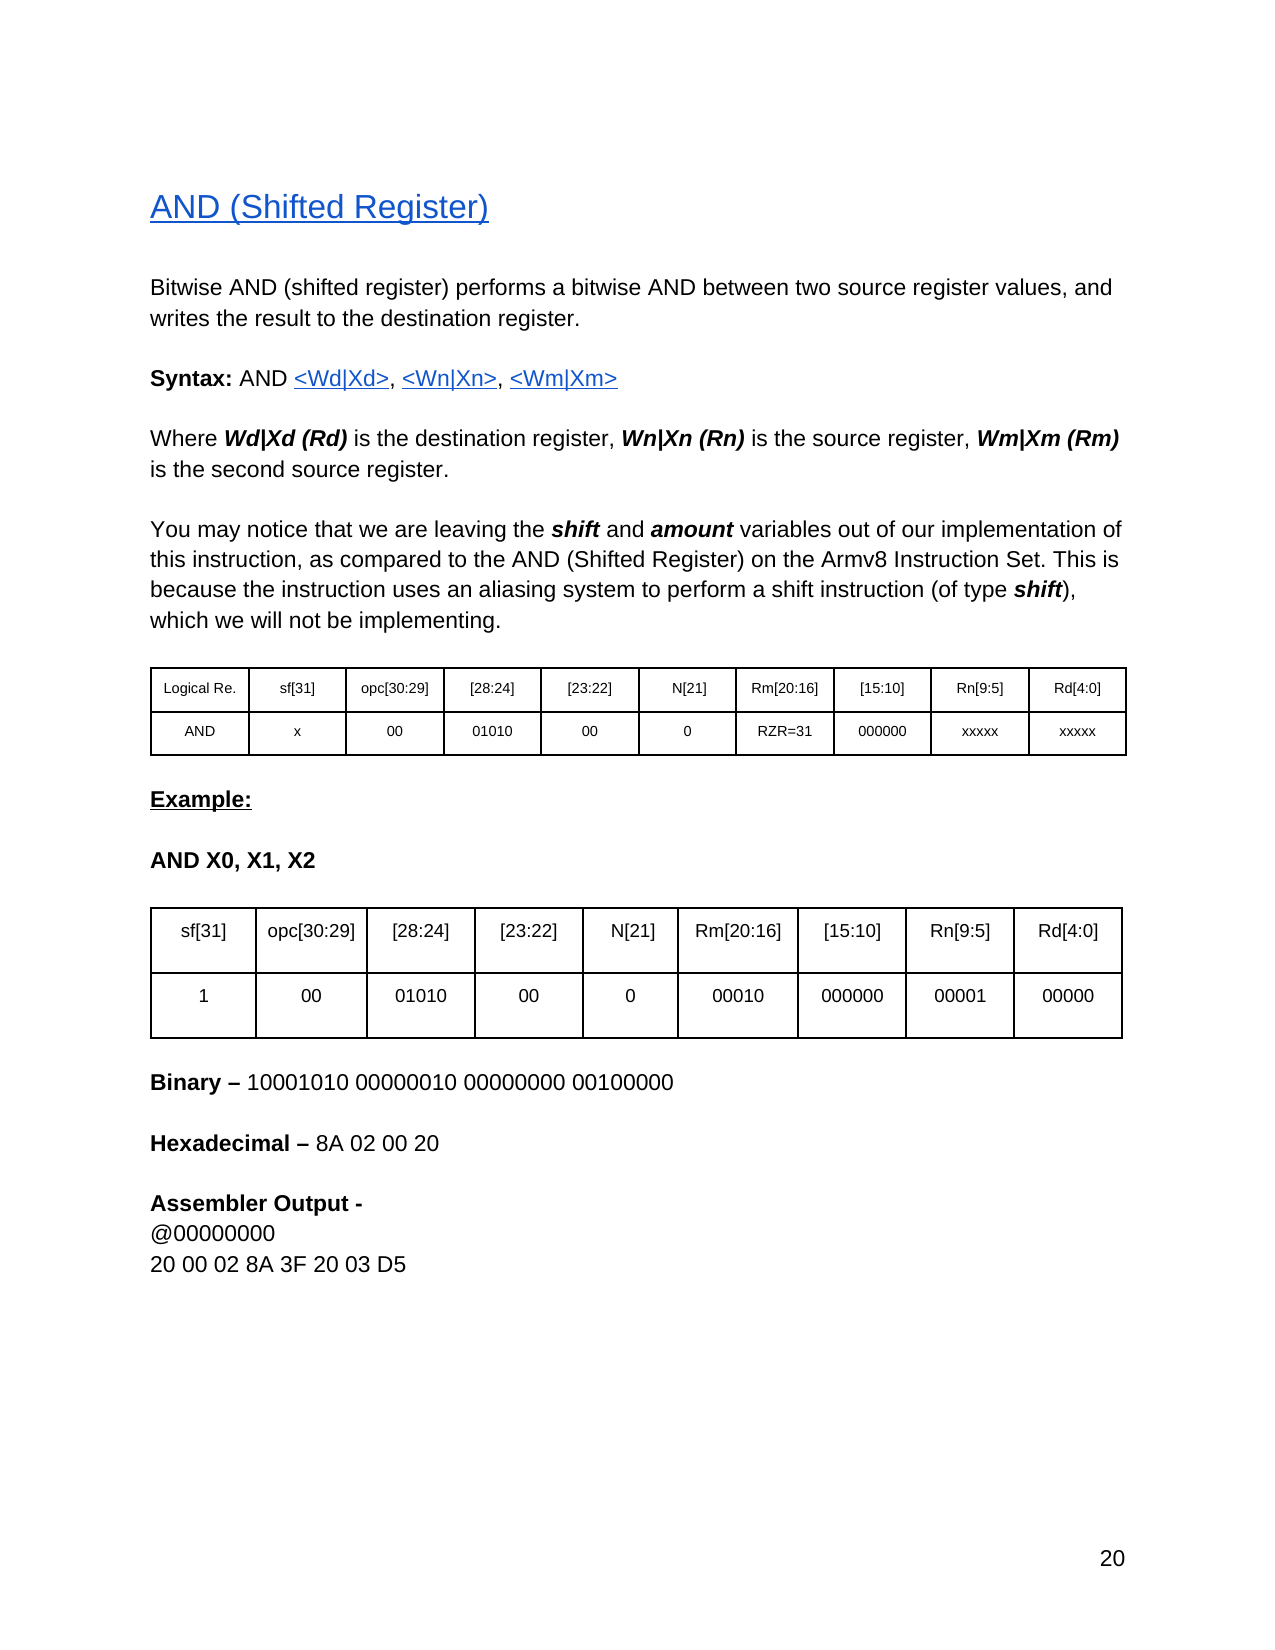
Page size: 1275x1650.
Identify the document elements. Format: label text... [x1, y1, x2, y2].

table_header [28:24] [445, 669, 540, 711]
table_header Rd[4:0] [1015, 909, 1121, 972]
table_cell 00 [347, 713, 443, 754]
table_cell 0 [640, 713, 735, 754]
table_cell RZR=31 [737, 713, 833, 754]
table_cell 000000 [799, 974, 905, 1037]
table_cell 00000 [1015, 974, 1121, 1037]
table_header Logical Re. [152, 669, 248, 711]
table_header opc[30:29] [347, 669, 443, 711]
text 20 00 02 8A 3F 20 03 D5 [150, 1251, 1125, 1277]
table_cell 1 [152, 974, 255, 1037]
text Binary – 10001010 00000010 00000000 00100000 [150, 1069, 1125, 1096]
table_header Rm[20:16] [679, 909, 797, 972]
table_header [23:22] [542, 669, 638, 711]
table_header [15:10] [799, 909, 905, 972]
table_header Rd[4:0] [1030, 669, 1125, 711]
table_header Rn[9:5] [907, 909, 1013, 972]
table_header [28:24] [368, 909, 474, 972]
table_header N[21] [584, 909, 677, 972]
text Where Wd|Xd (Rd) is the destination register, Wn|Xn (Rn) is the source register, Wm|Xm (Rm) is the second source register. [150, 425, 1125, 482]
table_header Rm[20:16] [737, 669, 833, 711]
text AND X0, X1, X2 [150, 847, 1125, 873]
table_cell 00 [257, 974, 366, 1037]
table_header [23:22] [476, 909, 582, 972]
table_header [15:10] [835, 669, 930, 711]
table_cell 000000 [835, 713, 930, 754]
table_cell x [250, 713, 345, 754]
text Bitwise AND (shifted register) performs a bitwise AND between two source register values, and writes the result to the destination register. [150, 274, 1125, 331]
subtitle AND (Shifted Register) [150, 187, 1125, 226]
table_cell xxxxx [932, 713, 1028, 754]
table_header sf[31] [152, 909, 255, 972]
text Syntax: AND <Wd|Xd>, <Wn|Xn>, <Wm|Xm> [150, 365, 1125, 391]
text @00000000 [150, 1220, 1125, 1247]
table_cell 00010 [679, 974, 797, 1037]
table_cell 00001 [907, 974, 1013, 1037]
table_header opc[30:29] [257, 909, 366, 972]
table_cell 0 [584, 974, 677, 1037]
text Hexadecimal – 8A 02 00 20 [150, 1130, 1125, 1156]
table_cell xxxxx [1030, 713, 1125, 754]
table_header Rn[9:5] [932, 669, 1028, 711]
table_cell 01010 [368, 974, 474, 1037]
table_cell AND [152, 713, 248, 754]
table_header sf[31] [250, 669, 345, 711]
text Example: [150, 786, 1125, 813]
text Assembler Output - [150, 1190, 1125, 1217]
text You may notice that we are leaving the shift and amount variables out of our implementation of this instruction, as compared to the AND (Shifted Register) on the Armv8 Instruction Set. This is because the instruction uses an aliasing system to perform a shift instruction (of type shift), which we will not be implementing. [150, 516, 1125, 633]
table_cell 00 [476, 974, 582, 1037]
table_cell 01010 [445, 713, 540, 754]
table_header N[21] [640, 669, 735, 711]
table_cell 00 [542, 713, 638, 754]
